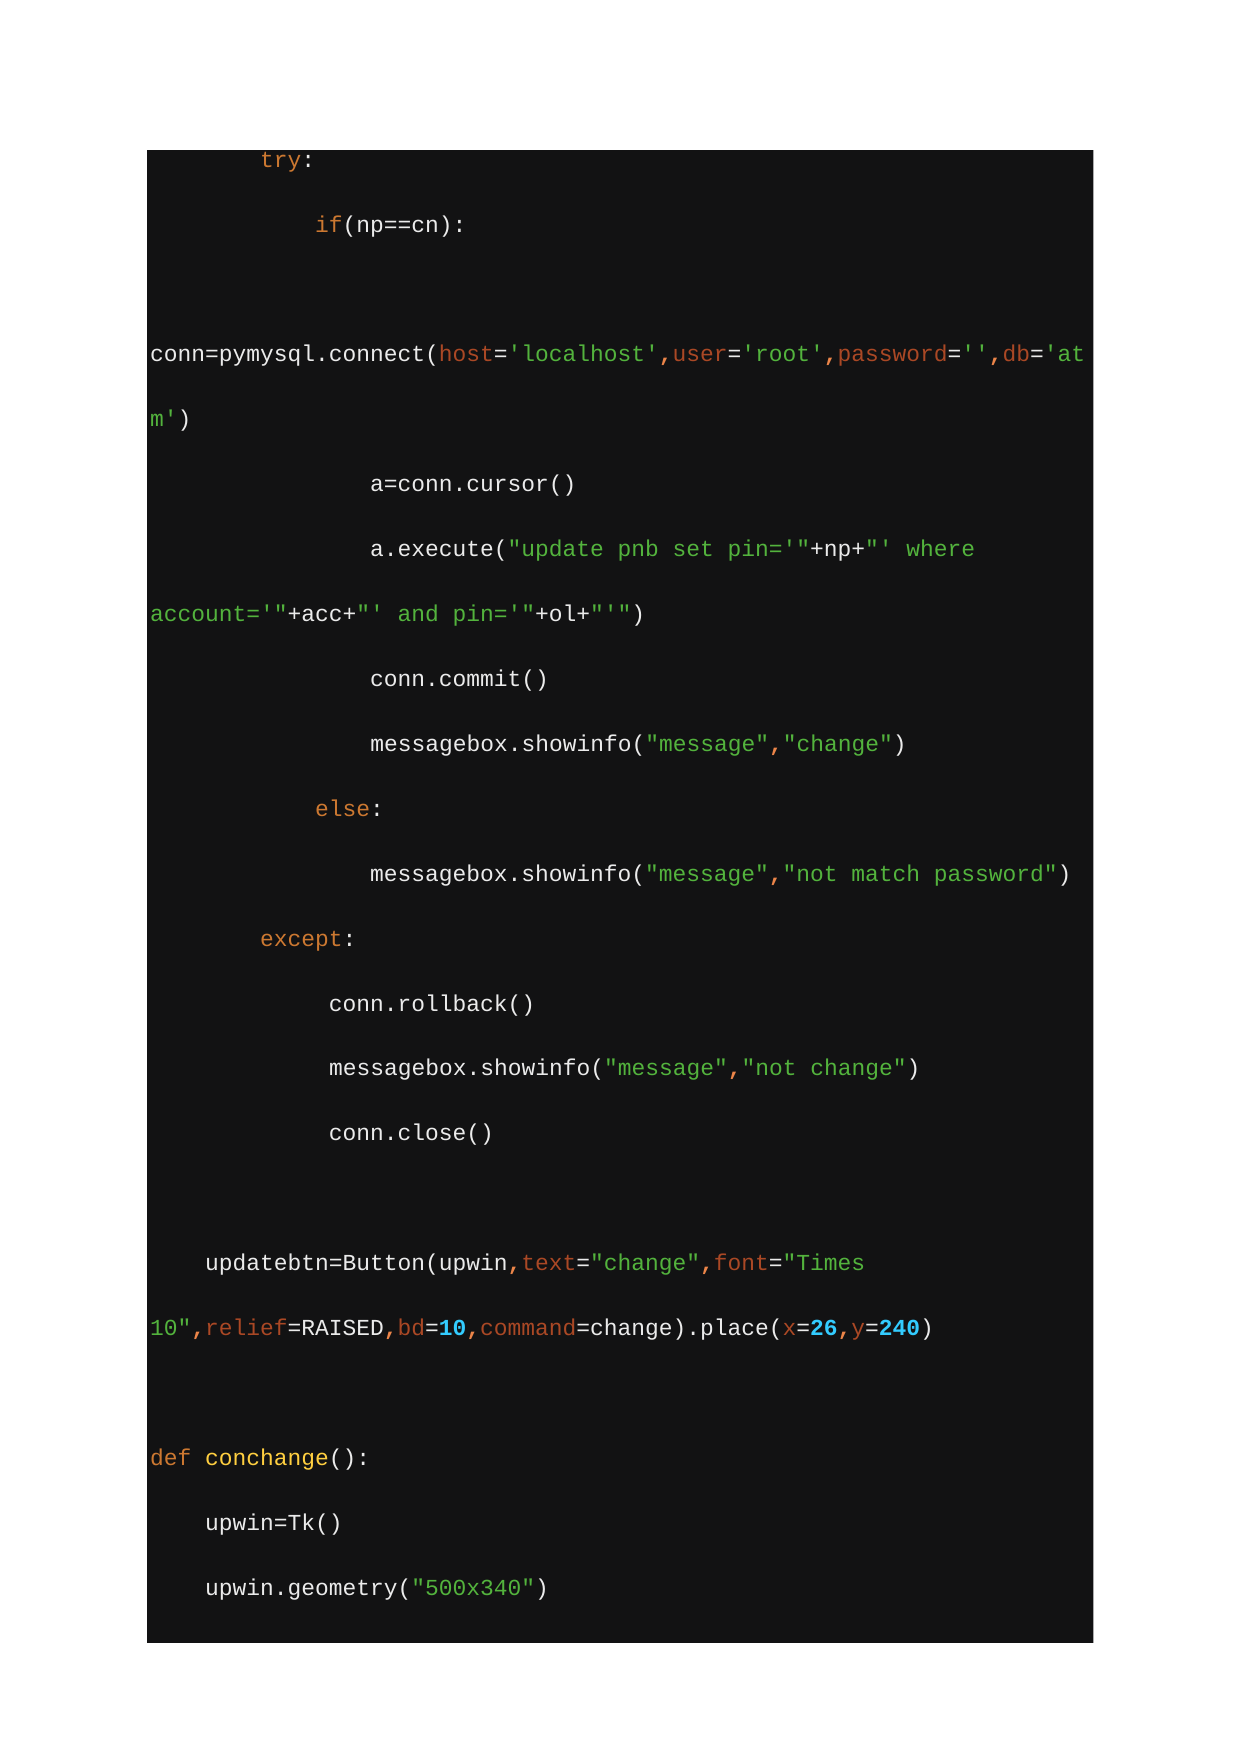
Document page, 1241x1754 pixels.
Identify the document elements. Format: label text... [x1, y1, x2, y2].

text conn=pymysql.connect(host='localhost',user='root',password='',db='at [150, 343, 1211, 369]
text a=conn.cursor() [370, 473, 1211, 498]
text conn.close() [329, 1122, 1211, 1148]
text try: [260, 148, 1211, 174]
text updatebtn=Button(upwin,text="change",font="Times [205, 1251, 1211, 1277]
text def conchange(): [150, 1446, 1211, 1472]
text messagebox.showinfo("message","change") [203, 732, 1073, 758]
text messagebox.showinfo("message","not change") [176, 1057, 1073, 1083]
text except: [260, 927, 1211, 953]
text if(np==cn): [315, 213, 1211, 239]
text 10",relief=RAISED,bd=10,command=change).place(x=26,y=240) [150, 1316, 1211, 1342]
text conn.rollback() [329, 992, 1211, 1018]
text a.execute("update pnb set pin='"+np+"' where [370, 538, 1211, 563]
text conn.commit() [370, 667, 1211, 693]
text else: [315, 797, 1211, 823]
text messagebox.showinfo("message","not match password") [370, 862, 1211, 888]
text m') [150, 408, 1211, 433]
text account='"+acc+"' and pin='"+ol+"'") [150, 602, 1211, 628]
text upwin=Tk() [205, 1511, 1211, 1537]
text upwin.geometry("500x340") [205, 1576, 1211, 1602]
